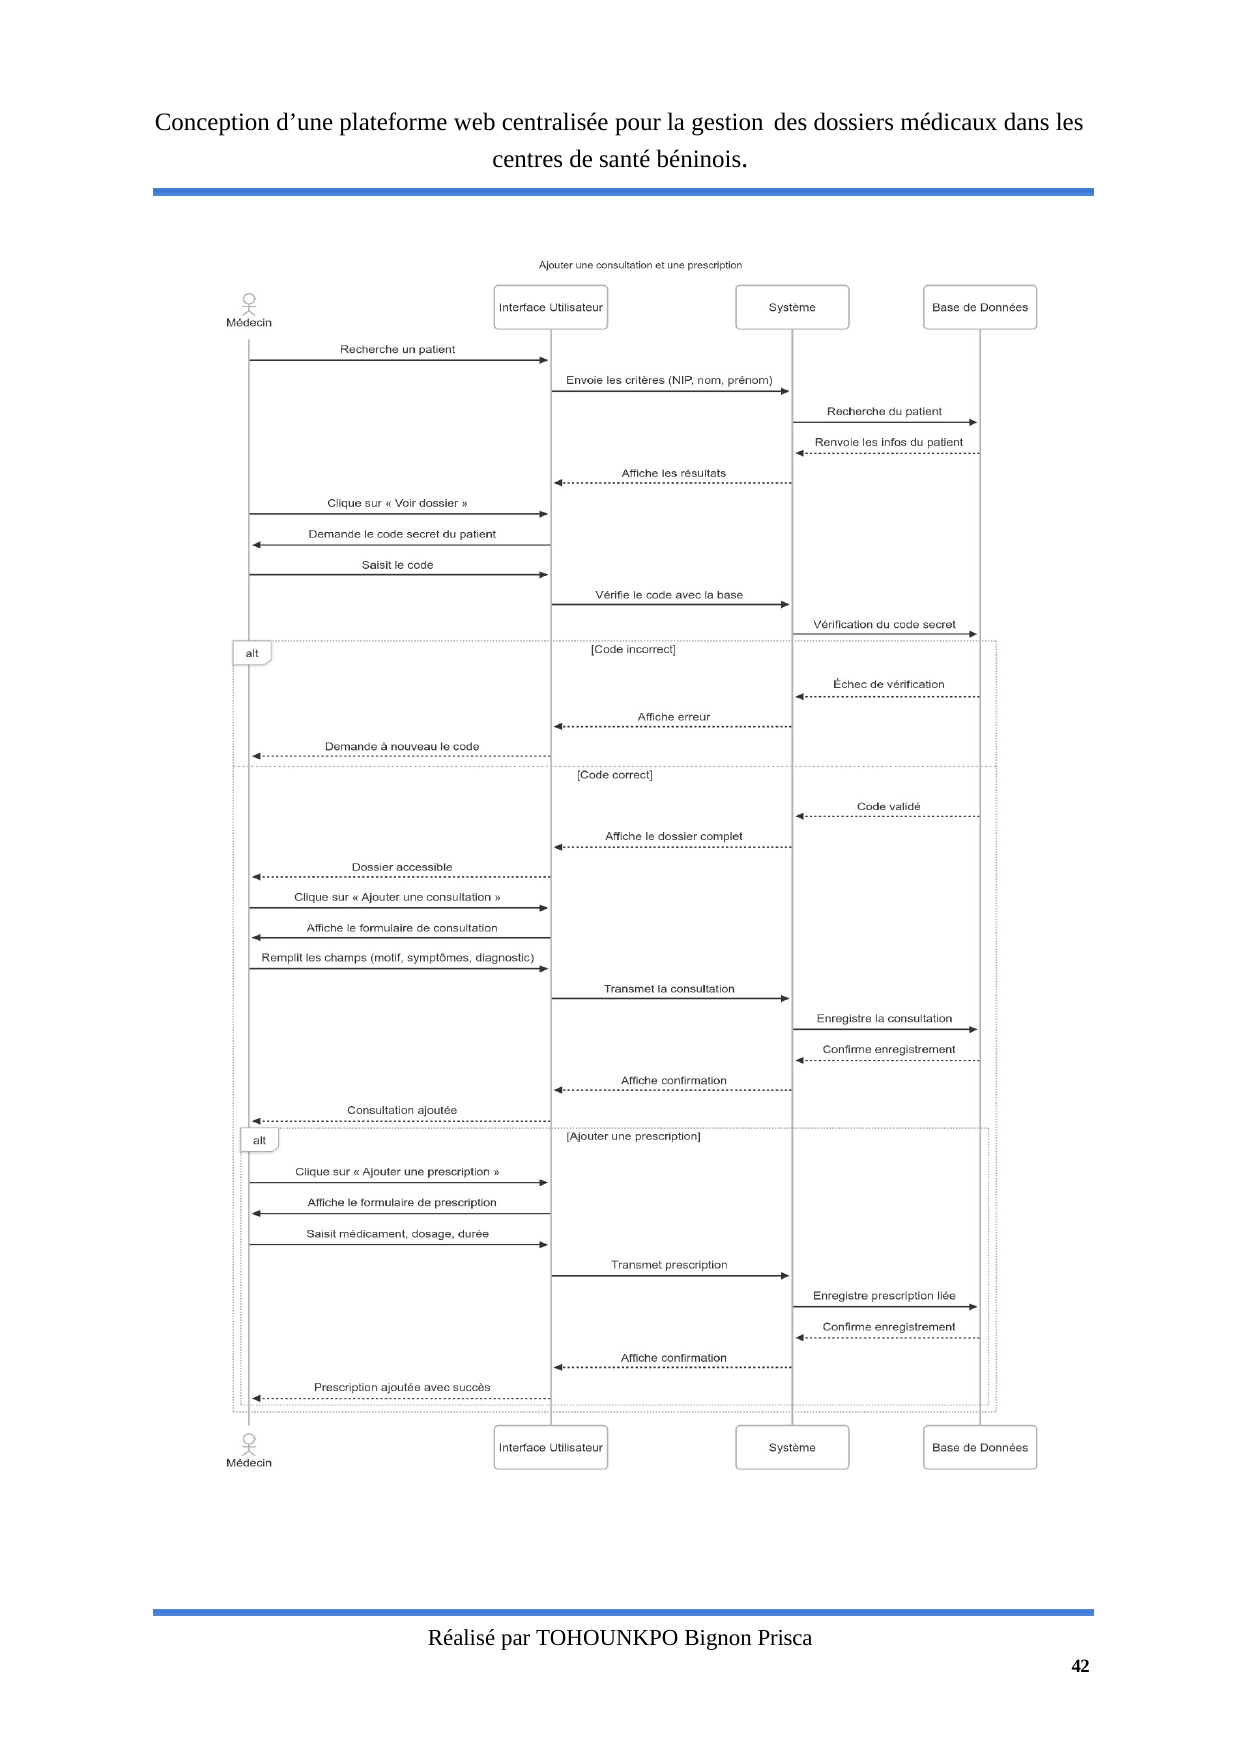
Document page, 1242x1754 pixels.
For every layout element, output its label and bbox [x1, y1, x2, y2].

picture [153, 188, 1094, 196]
picture [226, 261, 1038, 1470]
picture [153, 1609, 1094, 1616]
